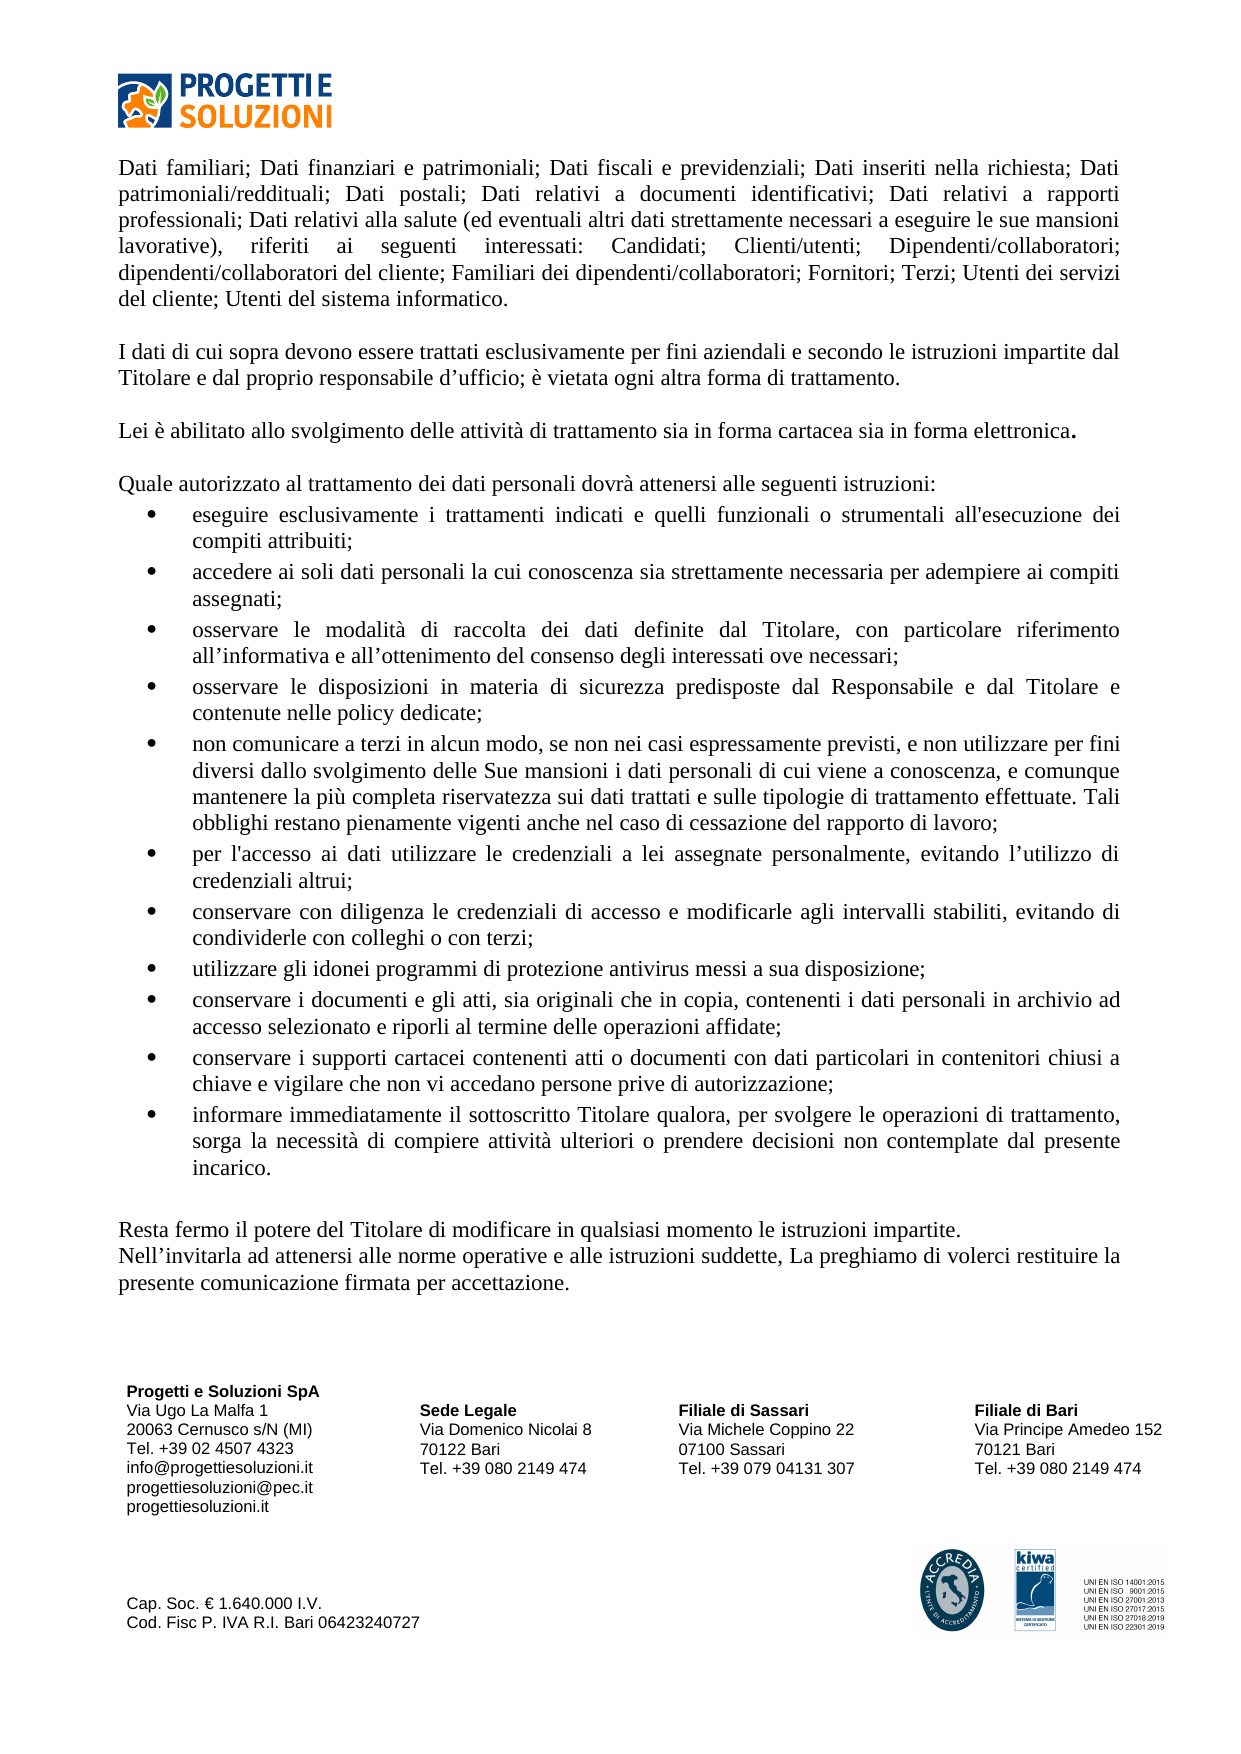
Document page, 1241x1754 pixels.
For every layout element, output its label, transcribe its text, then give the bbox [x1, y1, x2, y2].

list conservare con diligenza le credenziali di accesso e modificarle agli intervalli stabiliti, evitando di condividerle con colleghi o con terzi; [148, 898, 1122, 951]
list osservare le modalità di raccolta dei dati definite dal Titolare, con particolare riferimento all’informativa e all’ottenimento del consenso degli interessati ove necessari; [148, 616, 1122, 668]
text Lei è abilitato allo svolgimento delle attività di trattamento sia in forma cartacea sia in forma elettronica. [118, 417, 1122, 443]
list informare immediatamente il sottoscritto Titolare qualora, per svolgere le operazioni di trattamento, sorga la necessità di compiere attività ulteriori o prendere decisioni non contemplate dal presente incarico. [148, 1101, 1122, 1180]
list eseguire esclusivamente i trattamenti indicati e quelli funzionali o strumentali all'esecuzione dei compiti attribuiti; [148, 501, 1122, 553]
text I dati di cui sopra devono essere trattati esclusivamente per fini aziendali e secondo le istruzioni impartite dal Titolare e dal proprio responsabile d’ufficio; è vietata ogni altra forma di trattamento. [118, 338, 1122, 391]
list utilizzare gli idonei programmi di protezione antivirus messi a sua disposizione; [148, 955, 1122, 982]
picture [913, 1539, 1172, 1638]
list non comunicare a terzi in alcun modo, se non nei casi espressamente previsti, e non utilizzare per fini diversi dallo svolgimento delle Sue mansioni i dati personali di cui viene a conoscenza, e comunque mantenere la più completa riservatezza sui dati trattati e sulle tipologie di trattamento effettuate. Tali obblighi restano pienamente vigenti anche nel caso di cessazione del rapporto di lavoro; [148, 730, 1122, 836]
list conservare i supporti cartacei contenenti atti o documenti con dati particolari in contenitori chiusi a chiave e vigilare che non vi accedano persone prive di autorizzazione; [148, 1044, 1122, 1096]
text Quale autorizzato al trattamento dei dati personali dovrà attenersi alle seguenti istruzioni: [118, 470, 1122, 496]
list accedere ai soli dati personali la cui conoscenza sia strettamente necessaria per adempiere ai compiti assegnati; [148, 558, 1122, 611]
list conservare i documenti e gli atti, sia originali che in copia, contenenti i dati personali in archivio ad accesso selezionato e riporli al termine delle operazioni affidate; [148, 986, 1122, 1039]
picture [118, 73, 332, 128]
text Nell’invitarla ad attenersi alle norme operative e alle istruzioni suddette, La preghiamo di volerci restituire la presente comunicazione firmata per accettazione. [118, 1242, 1122, 1295]
list osservare le disposizioni in materia di sicurezza predisposte dal Responsabile e dal Titolare e contenute nelle policy dedicate; [148, 673, 1122, 726]
list per l'accesso ai dati utilizzare le credenziali a lei assegnate personalmente, evitando l’utilizzo di credenziali altrui; [148, 841, 1122, 893]
text Resta fermo il potere del Titolare di modificare in qualsiasi momento le istruzioni impartite. [118, 1216, 1122, 1242]
text Dati familiari; Dati finanziari e patrimoniali; Dati fiscali e previdenziali; Dati inseriti nella richiesta; Dati patrimoniali/reddituali; Dati postali; Dati relativi a documenti identificativi; Dati relativi a rapporti professionali; Dati relativi alla salute (ed eventuali altri dati strettamente necessari a eseguire le sue mansioni lavorative), riferiti ai seguenti interessati: Candidati; Clienti/utenti; Dipendenti/collaboratori; dipendenti/collaboratori del cliente; Familiari dei dipendenti/collaboratori; Fornitori; Terzi; Utenti dei servizi del cliente; Utenti del sistema informatico. [118, 153, 1122, 312]
